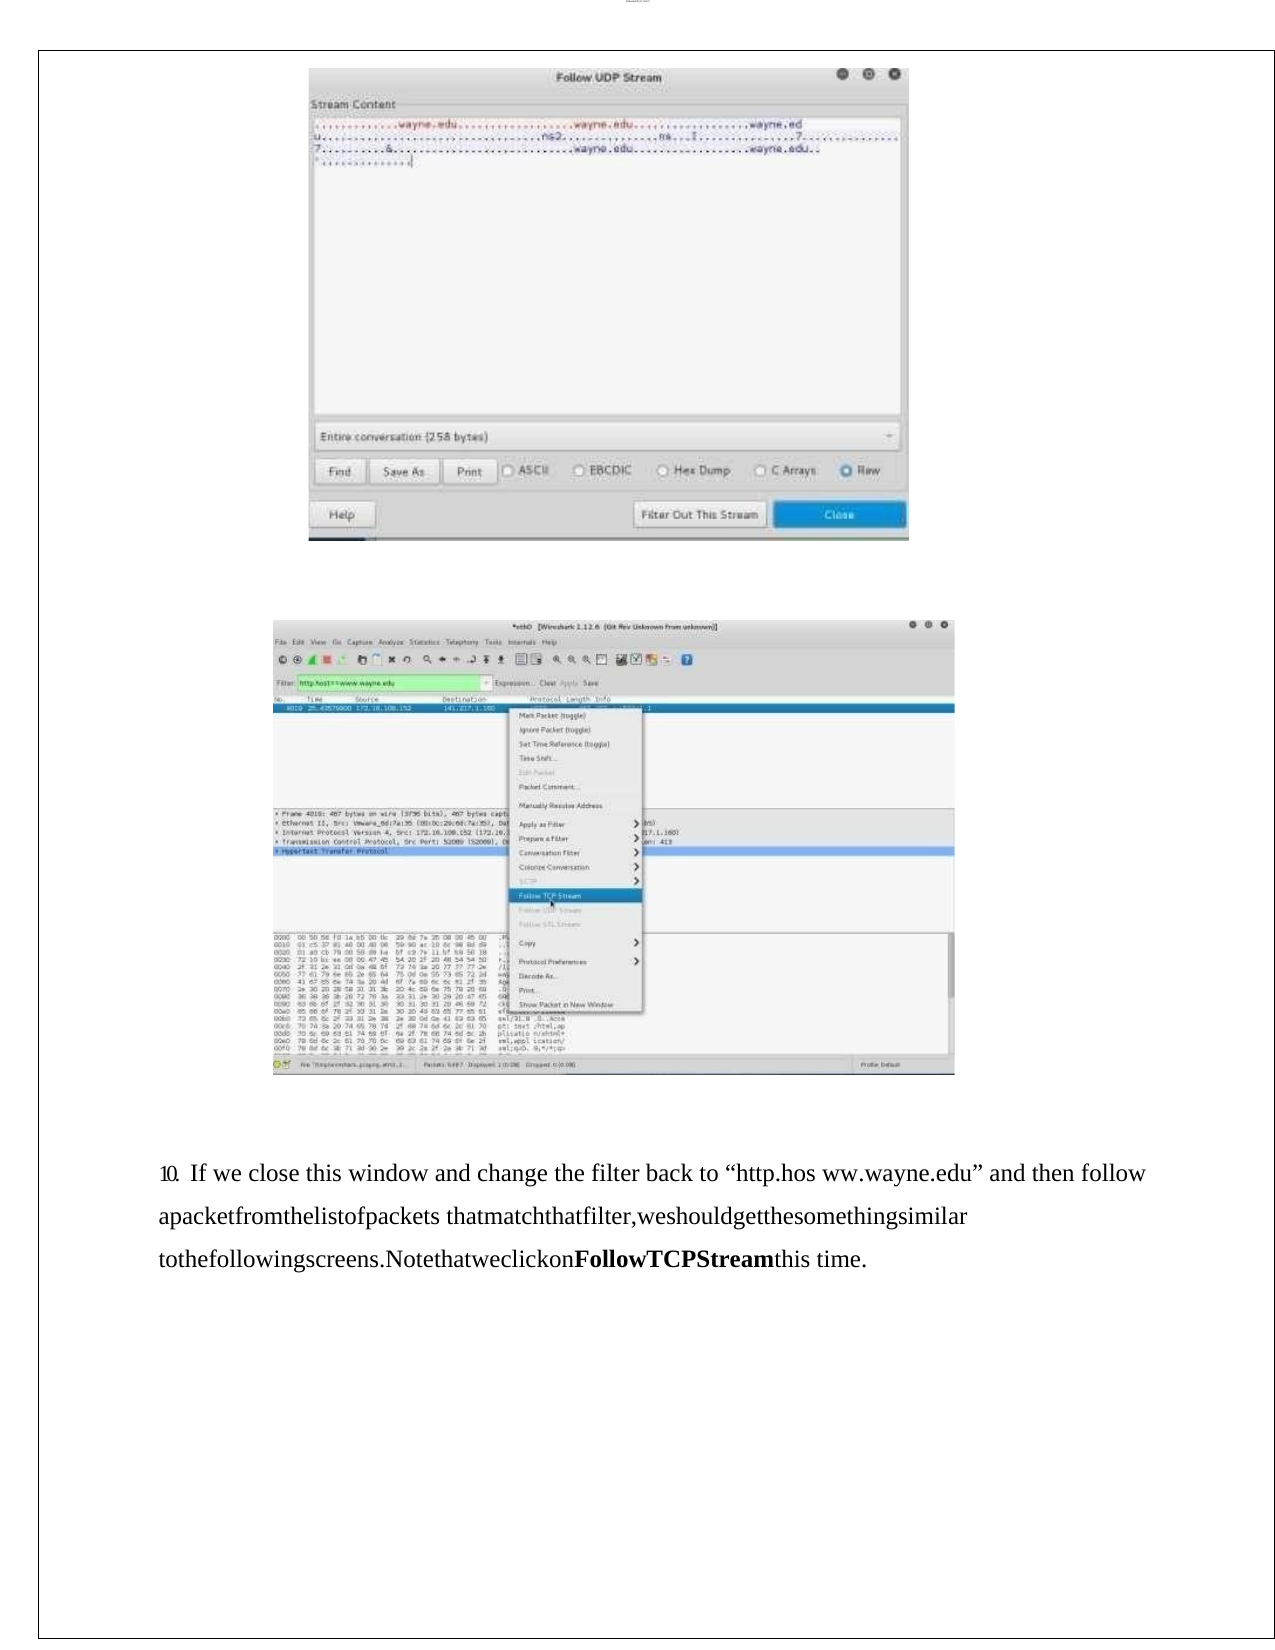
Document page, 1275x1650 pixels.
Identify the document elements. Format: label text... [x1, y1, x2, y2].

list If we close this window and change the filter back to “http.hos ww.wayne.edu” and then follow apacketfromthelistofpackets thatmatchthatfilter,weshouldgetthesomethingsimilar tothefollowingscreens.NotethatweclickonFollowTCPStreamthis time. [158, 1158, 1204, 1273]
picture [273, 620, 955, 1075]
picture [308, 68, 910, 541]
